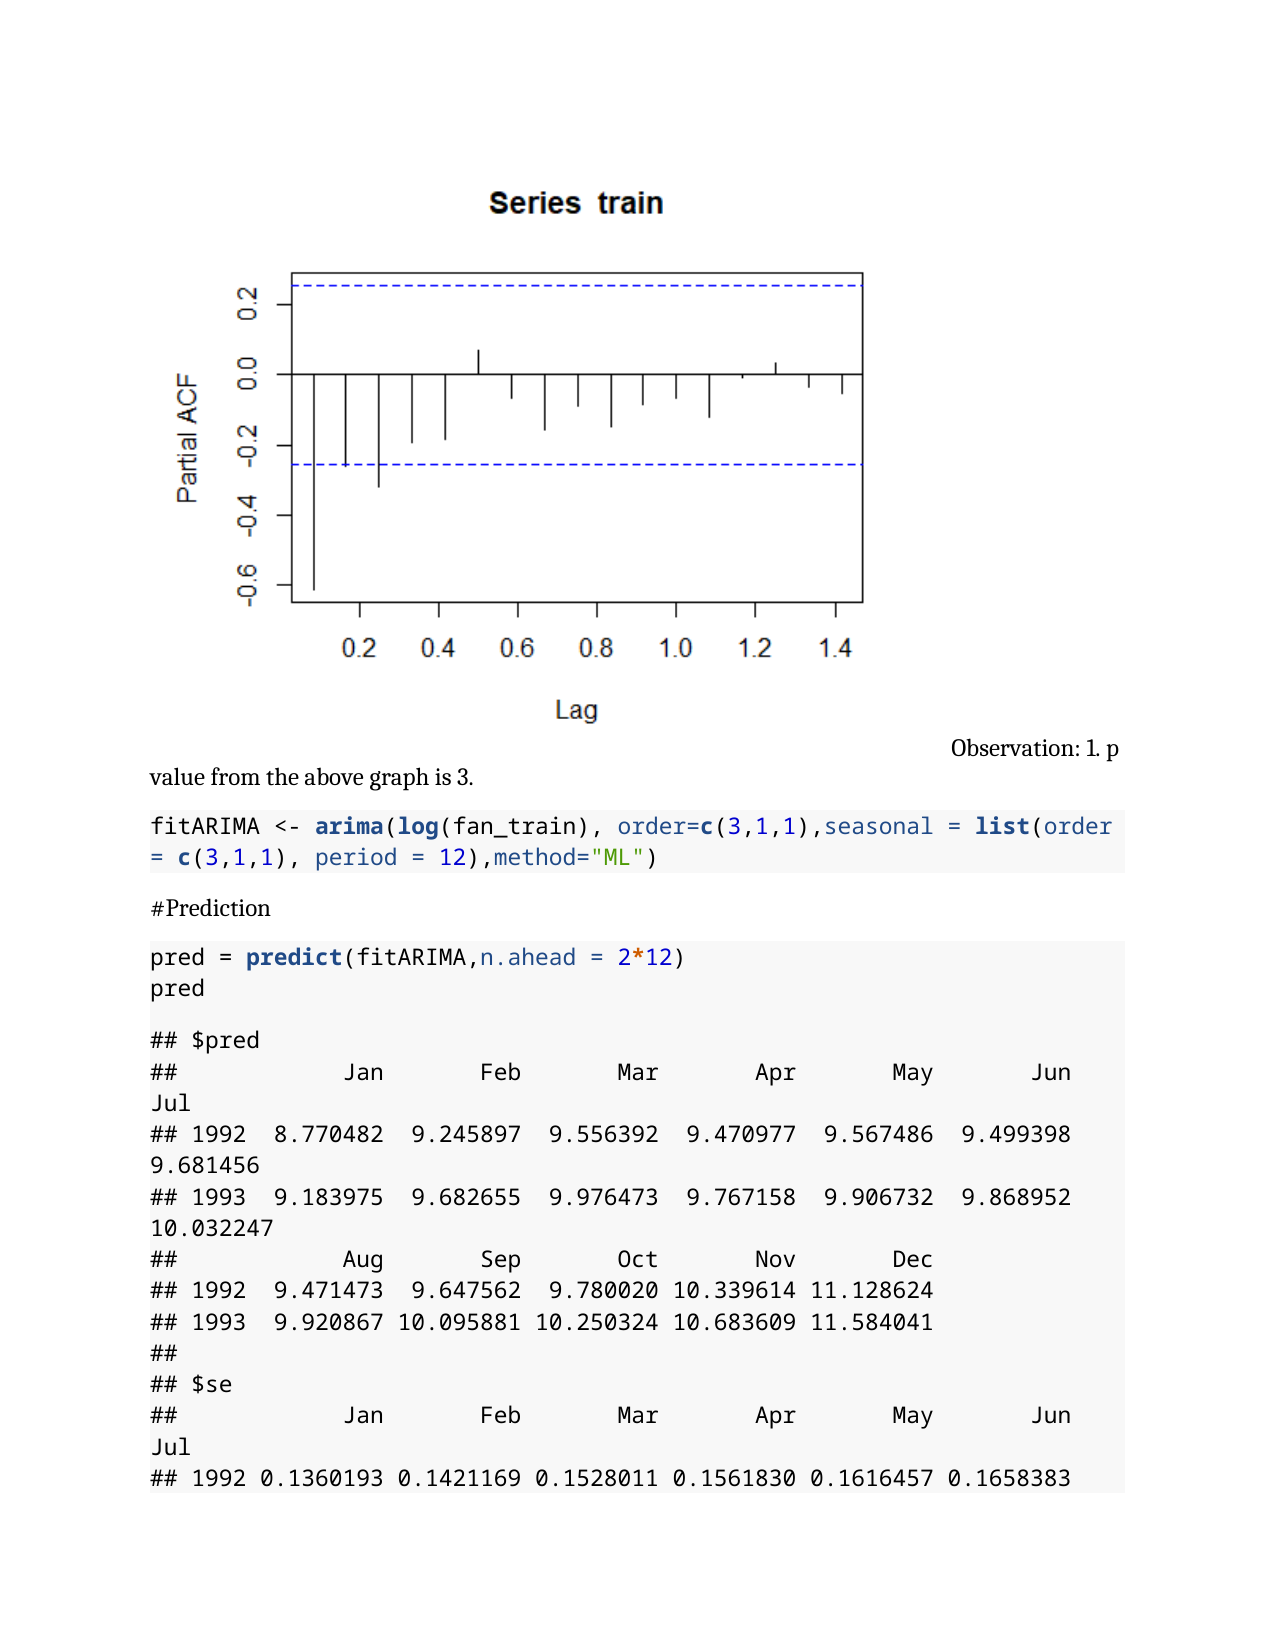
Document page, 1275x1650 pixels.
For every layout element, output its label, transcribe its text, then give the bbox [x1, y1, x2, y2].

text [150, 1024, 1125, 1493]
text #Prediction [150, 893, 1125, 922]
text pred = predict(fitARIMA,n.ahead = 2*12) pred [205, 941, 1125, 1003]
picture [168, 150, 927, 757]
text fitARIMA <- arima(log(fan_train), order=c(3,1,1),seasonal = list(order = c(3,1,1), period = 12),method="ML") [659, 810, 1125, 873]
